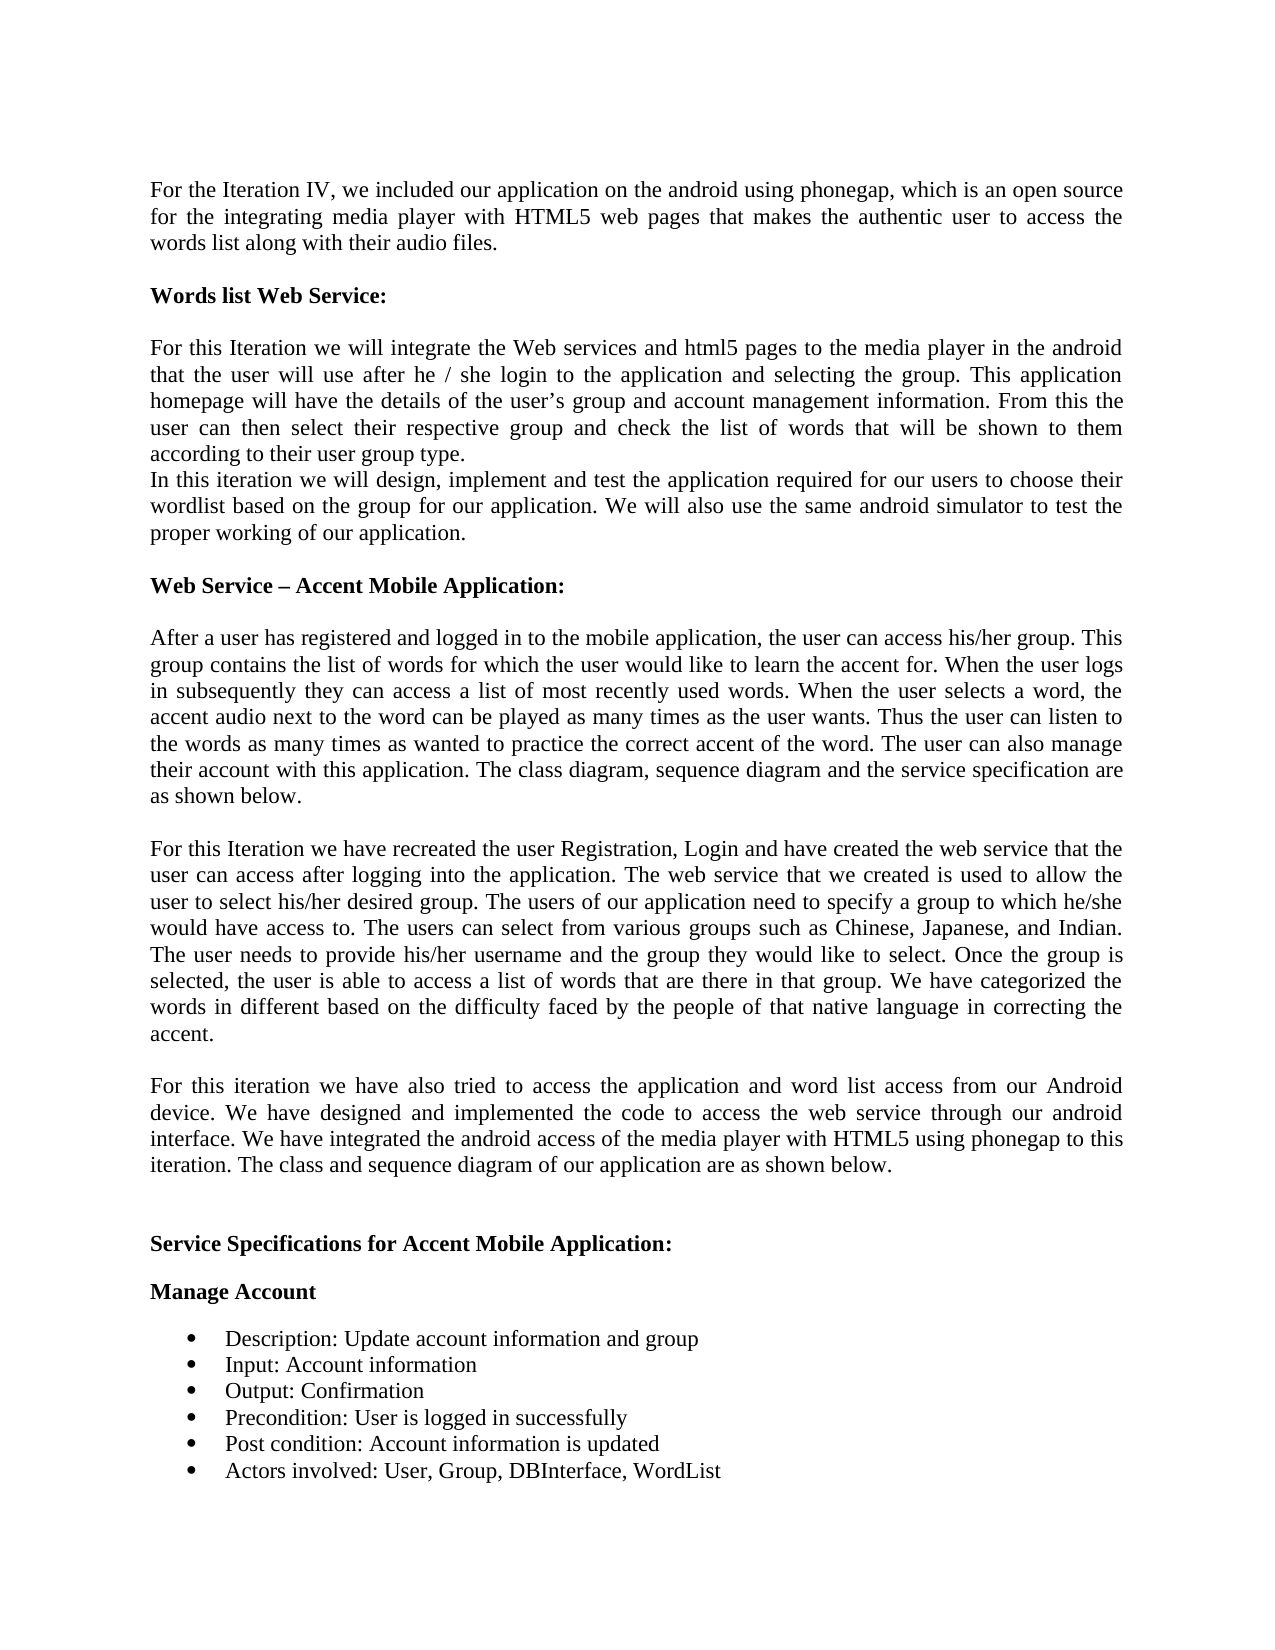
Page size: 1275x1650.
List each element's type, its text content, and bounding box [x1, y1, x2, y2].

text Web Service – Accent Mobile Application: [150, 572, 1125, 598]
list Input: Account information [187, 1351, 1125, 1378]
list Post condition: Account information is updated [187, 1430, 1125, 1457]
text Manage Account [150, 1278, 1125, 1304]
text Service Specifications for Accent Mobile Application: [150, 1231, 1125, 1257]
list Precondition: User is logged in successfully [187, 1404, 1125, 1430]
list Output: Confirmation [187, 1378, 1125, 1404]
text In this iteration we will design, implement and test the application required for our users to choose their wordlist based on the group for our application. We will also use the same android simulator to test the proper working of our application. [150, 466, 1125, 545]
text For this Iteration we have recreated the user Registration, Login and have created the web service that the user can access after logging into the application. The web service that we created is used to allow the user to select his/her desired group. The users of our application need to specify a group to which he/she would have access to. The users can select from various groups such as Chinese, Japanese, and Indian. The user needs to provide his/her username and the group they would like to select. Once the group is selected, the user is able to access a list of words that are there in that group. We have categorized the words in different based on the difficulty faced by the people of that native language in correcting the accent. [150, 835, 1125, 1046]
text For the Iteration IV, we included our application on the android using phonegap, which is an open source for the integrating media player with HTML5 web pages that makes the authentic user to access the words list along with their audio files. [150, 176, 1125, 255]
list Actors involved: User, Group, DBInterface, WordList [187, 1457, 1125, 1483]
text For this iteration we have also tried to access the application and word list access from our Android device. We have designed and implemented the code to access the web service through our android interface. We have integrated the android access of the media player with HTML5 using phonegap to this iteration. The class and sequence diagram of our application are as shown below. [150, 1072, 1125, 1178]
text Words list Web Service: [150, 282, 1125, 308]
list Description: Update account information and group [187, 1325, 1125, 1351]
text After a user has registered and logged in to the mobile application, the user can access his/her group. This group contains the list of words for which the user would like to learn the accent for. When the user logs in subsequently they can access a list of most recently used words. When the user selects a word, the accent audio next to the word can be played as many times as the user wants. Thus the user can listen to the words as many times as wanted to practice the correct accent of the word. The user can also manage their account with this application. The class diagram, sequence diagram and the service specification are as shown below. [150, 624, 1125, 809]
text For this Iteration we will integrate the Web services and html5 pages to the media player in the android that the user will use after he / she login to the application and selecting the group. This application homepage will have the details of the user’s group and account management information. From this the user can then select their respective group and check the list of words that will be shown to them according to their user group type. [150, 334, 1125, 466]
